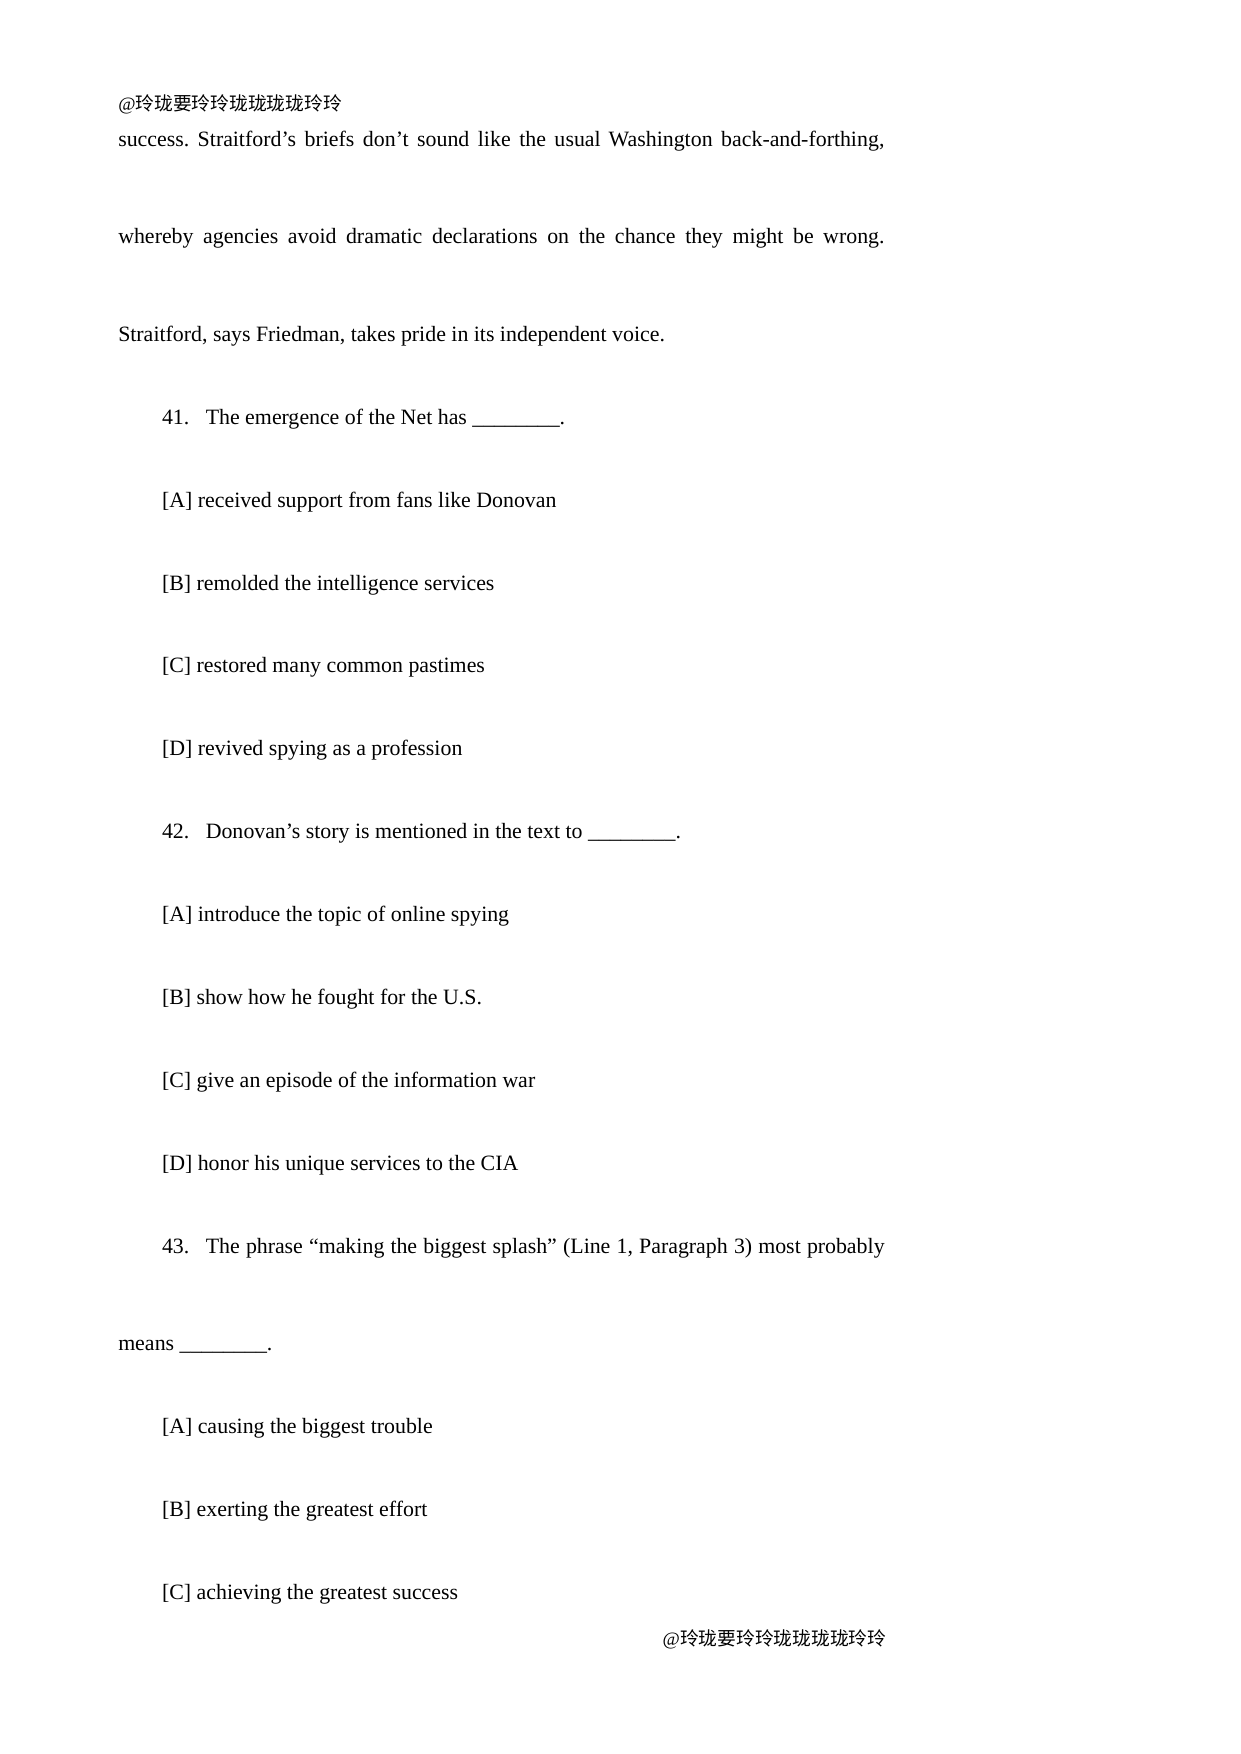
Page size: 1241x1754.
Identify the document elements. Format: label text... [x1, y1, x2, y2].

text [C] achieving the greatest success [118, 1575, 886, 1608]
text [D] honor his unique services to the CIA [118, 1146, 886, 1179]
text [B] remolded the intelligence services [118, 566, 886, 598]
text [A] received support from fans like Donovan [118, 483, 886, 515]
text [118, 122, 886, 349]
text [B] show how he fought for the [118, 980, 886, 1013]
text [B] exerting the greatest effort [118, 1492, 886, 1525]
text [A] introduce the topic of online spying [118, 897, 886, 930]
text [C] give an episode of the information war [118, 1063, 886, 1096]
text 41. The emergence of the Net has ________. [118, 400, 886, 432]
text [A] causing the biggest trouble [118, 1409, 886, 1442]
text [C] restored many common pastimes [118, 649, 886, 681]
text 43. The phrase “making the biggest splash” (Line 1, Paragraph 3) most probably means ________. [118, 1229, 886, 1359]
text 42. Donovan’s story is mentioned in the text to ________. [118, 814, 886, 847]
text [D] revived spying as a profession [118, 732, 886, 764]
